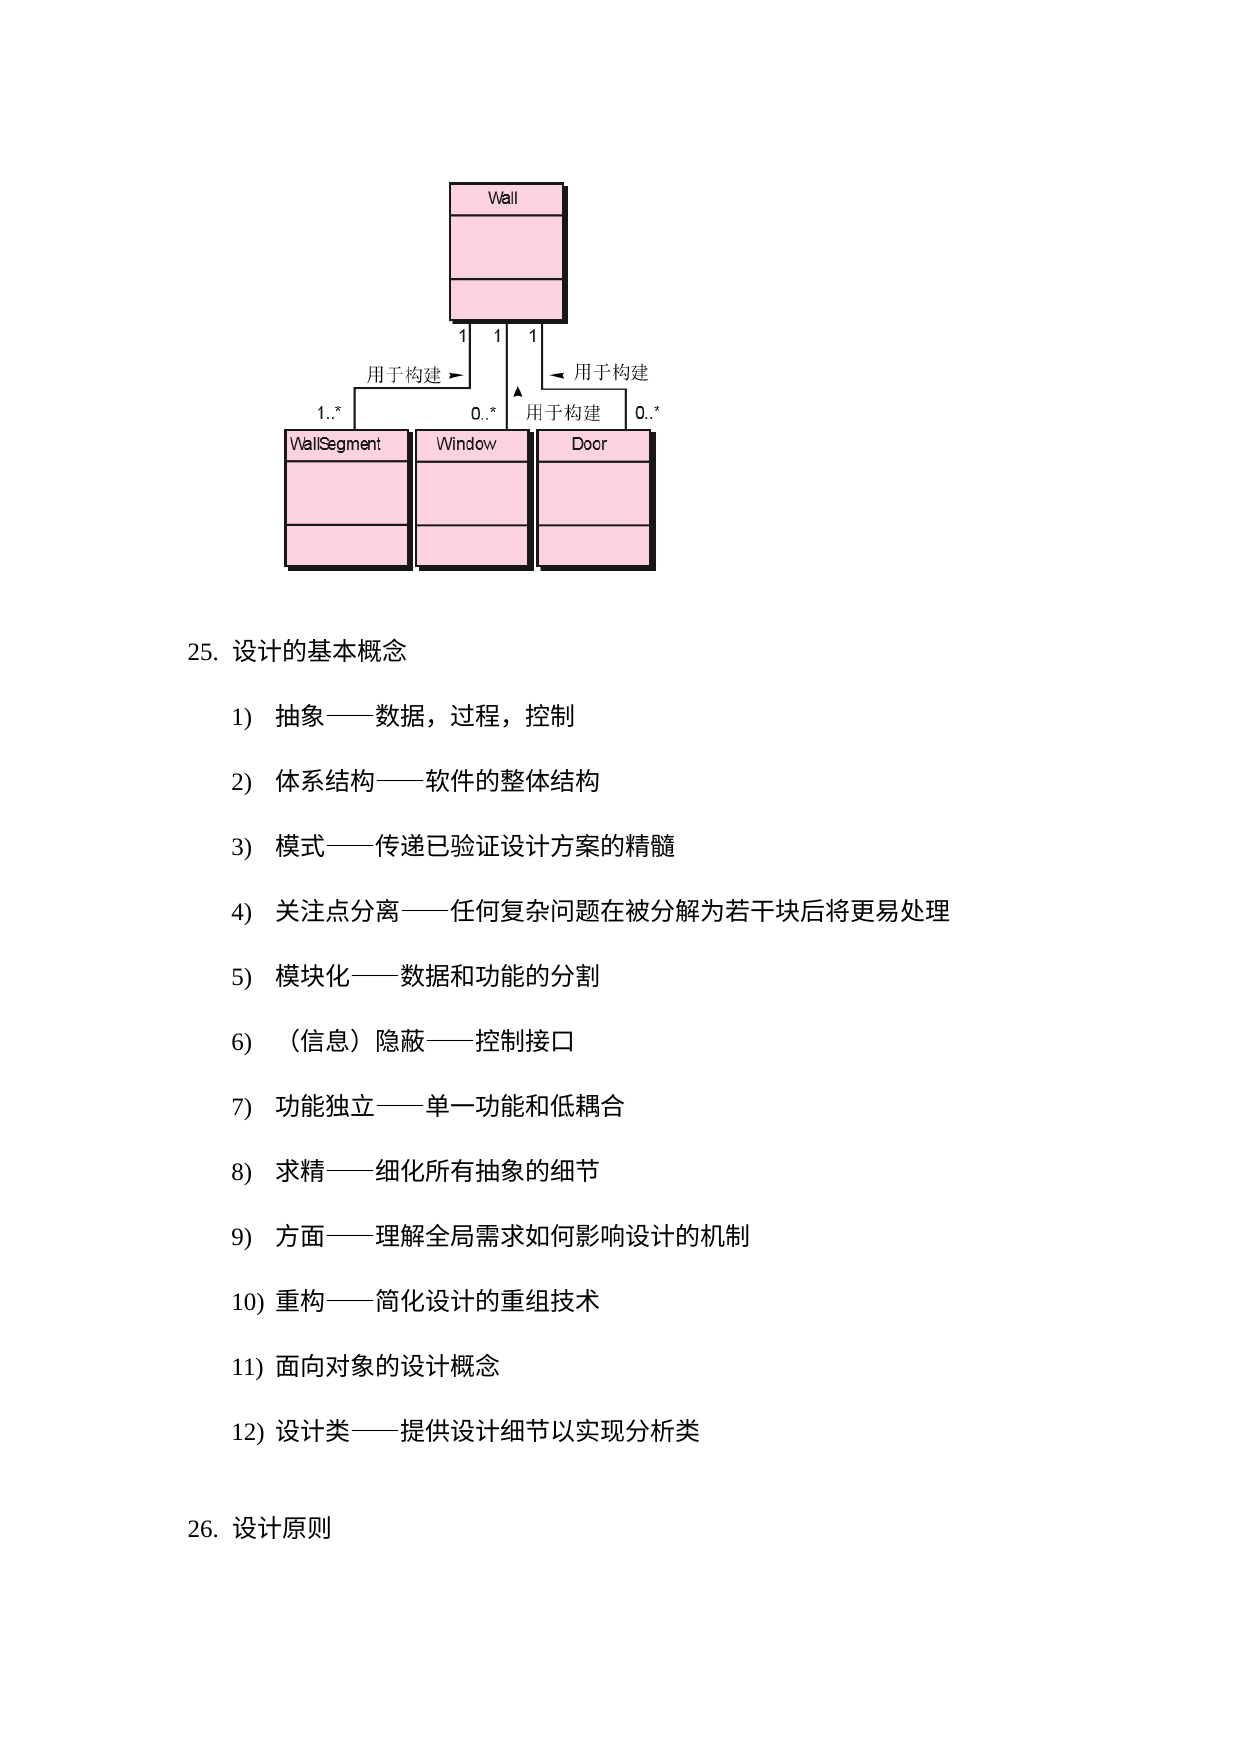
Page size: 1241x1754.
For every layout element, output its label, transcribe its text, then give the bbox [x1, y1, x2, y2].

list 模式——传递已验证设计方案的精髓 [231, 812, 1053, 877]
list 设计类——提供设计细节以实现分析类 [231, 1397, 1053, 1462]
list 重构——简化设计的重组技术 [231, 1267, 1053, 1332]
list 面向对象的设计概念 [231, 1332, 1053, 1397]
list 设计的基本概念 [187, 617, 1053, 682]
list （信息）隐蔽——控制接口 [231, 1007, 1053, 1072]
list 体系结构——软件的整体结构 [231, 747, 1053, 812]
picture [231, 162, 718, 587]
list 方面——理解全局需求如何影响设计的机制 [231, 1202, 1053, 1267]
list 功能独立——单一功能和低耦合 [231, 1072, 1053, 1137]
list 抽象——数据，过程，控制 [231, 682, 1053, 747]
list 设计原则 [187, 1494, 1053, 1559]
list 关注点分离——任何复杂问题在被分解为若干块后将更易处理 [231, 877, 1053, 942]
list 模块化——数据和功能的分割 [231, 942, 1053, 1007]
list 求精——细化所有抽象的细节 [231, 1137, 1053, 1202]
